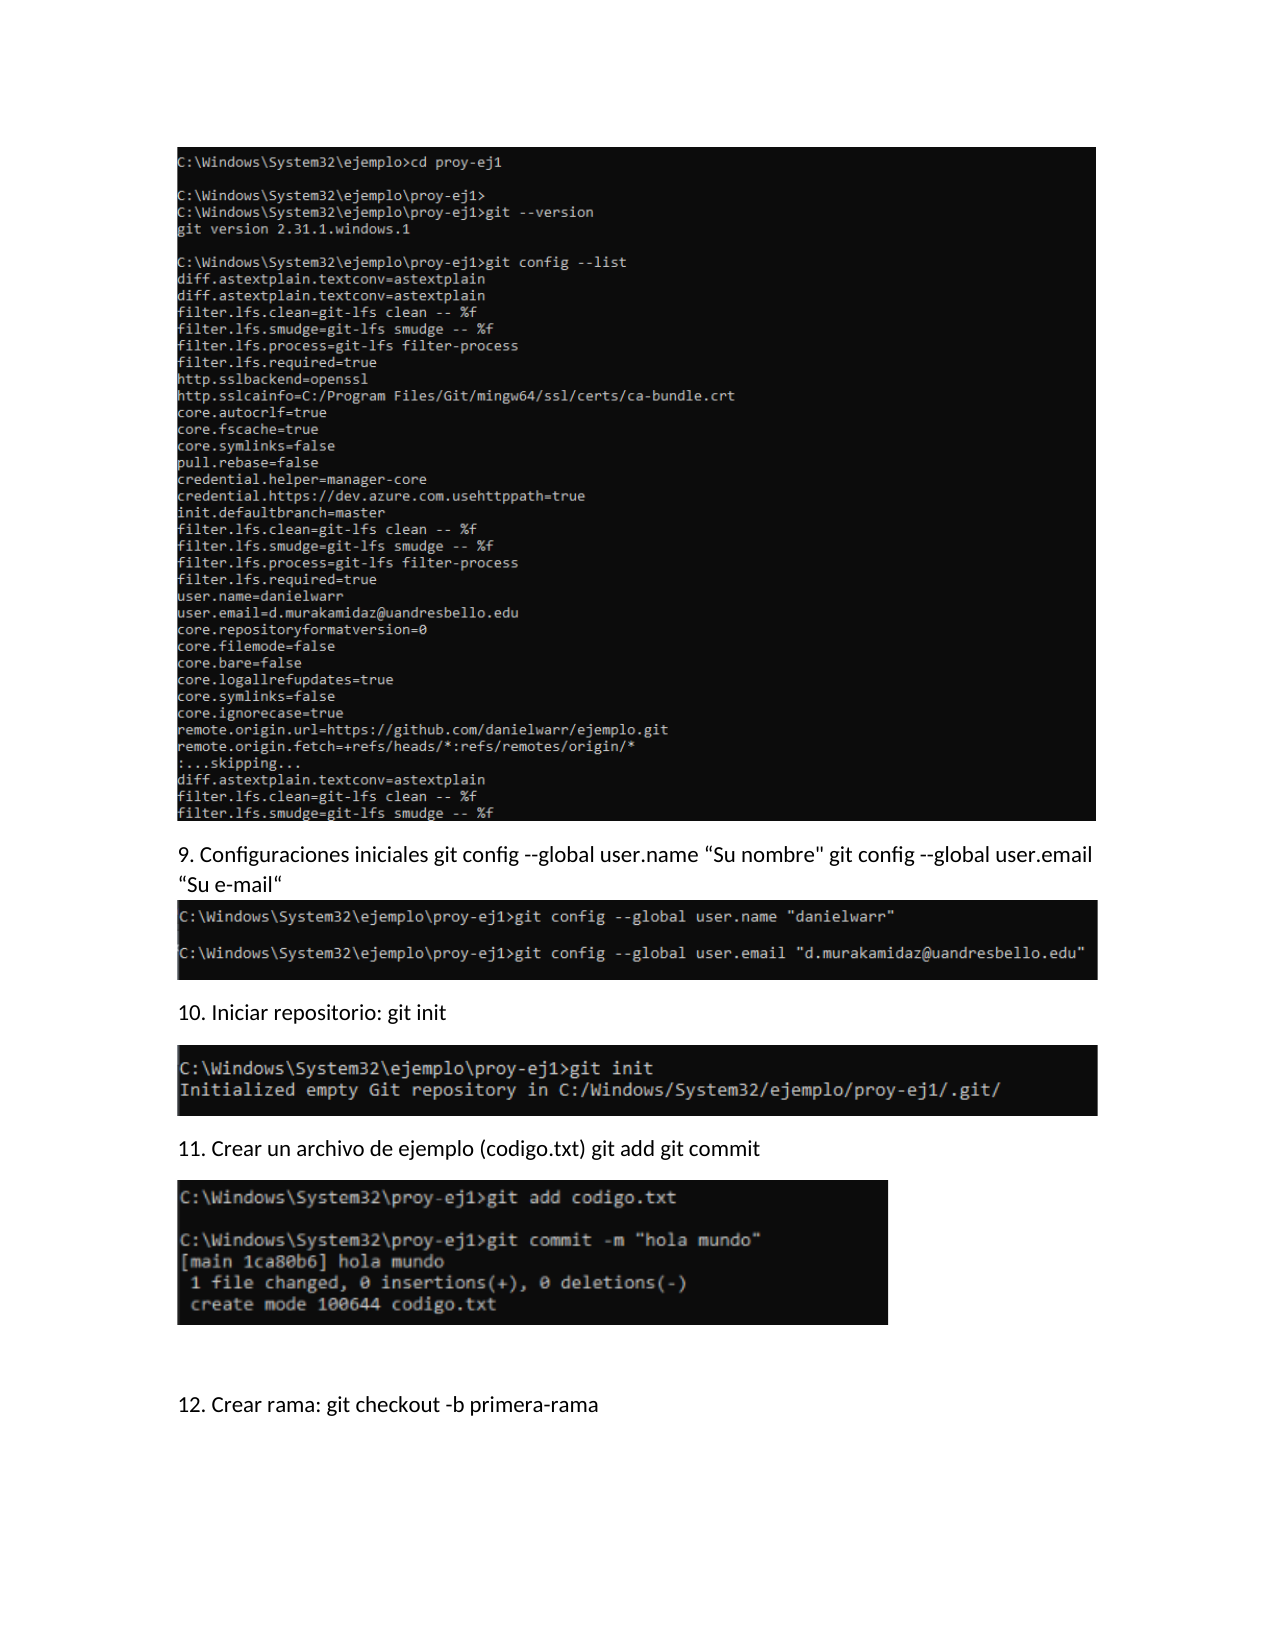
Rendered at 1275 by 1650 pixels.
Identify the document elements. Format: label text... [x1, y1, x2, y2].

picture [177, 1180, 889, 1325]
picture [177, 147, 1096, 821]
text 11. Crear un archivo de ejemplo (codigo.txt) git add git commit [177, 1134, 1098, 1162]
picture [177, 1045, 1098, 1116]
text 9. Configuraciones iniciales git config --global user.name “Su nombre" git config --global user.email “Su e-mail“ [177, 840, 1098, 900]
picture [177, 900, 1098, 980]
text 10. Iniciar repositorio: git init [177, 998, 1098, 1026]
text 12. Crear rama: git checkout -b primera-rama [177, 1390, 1098, 1418]
